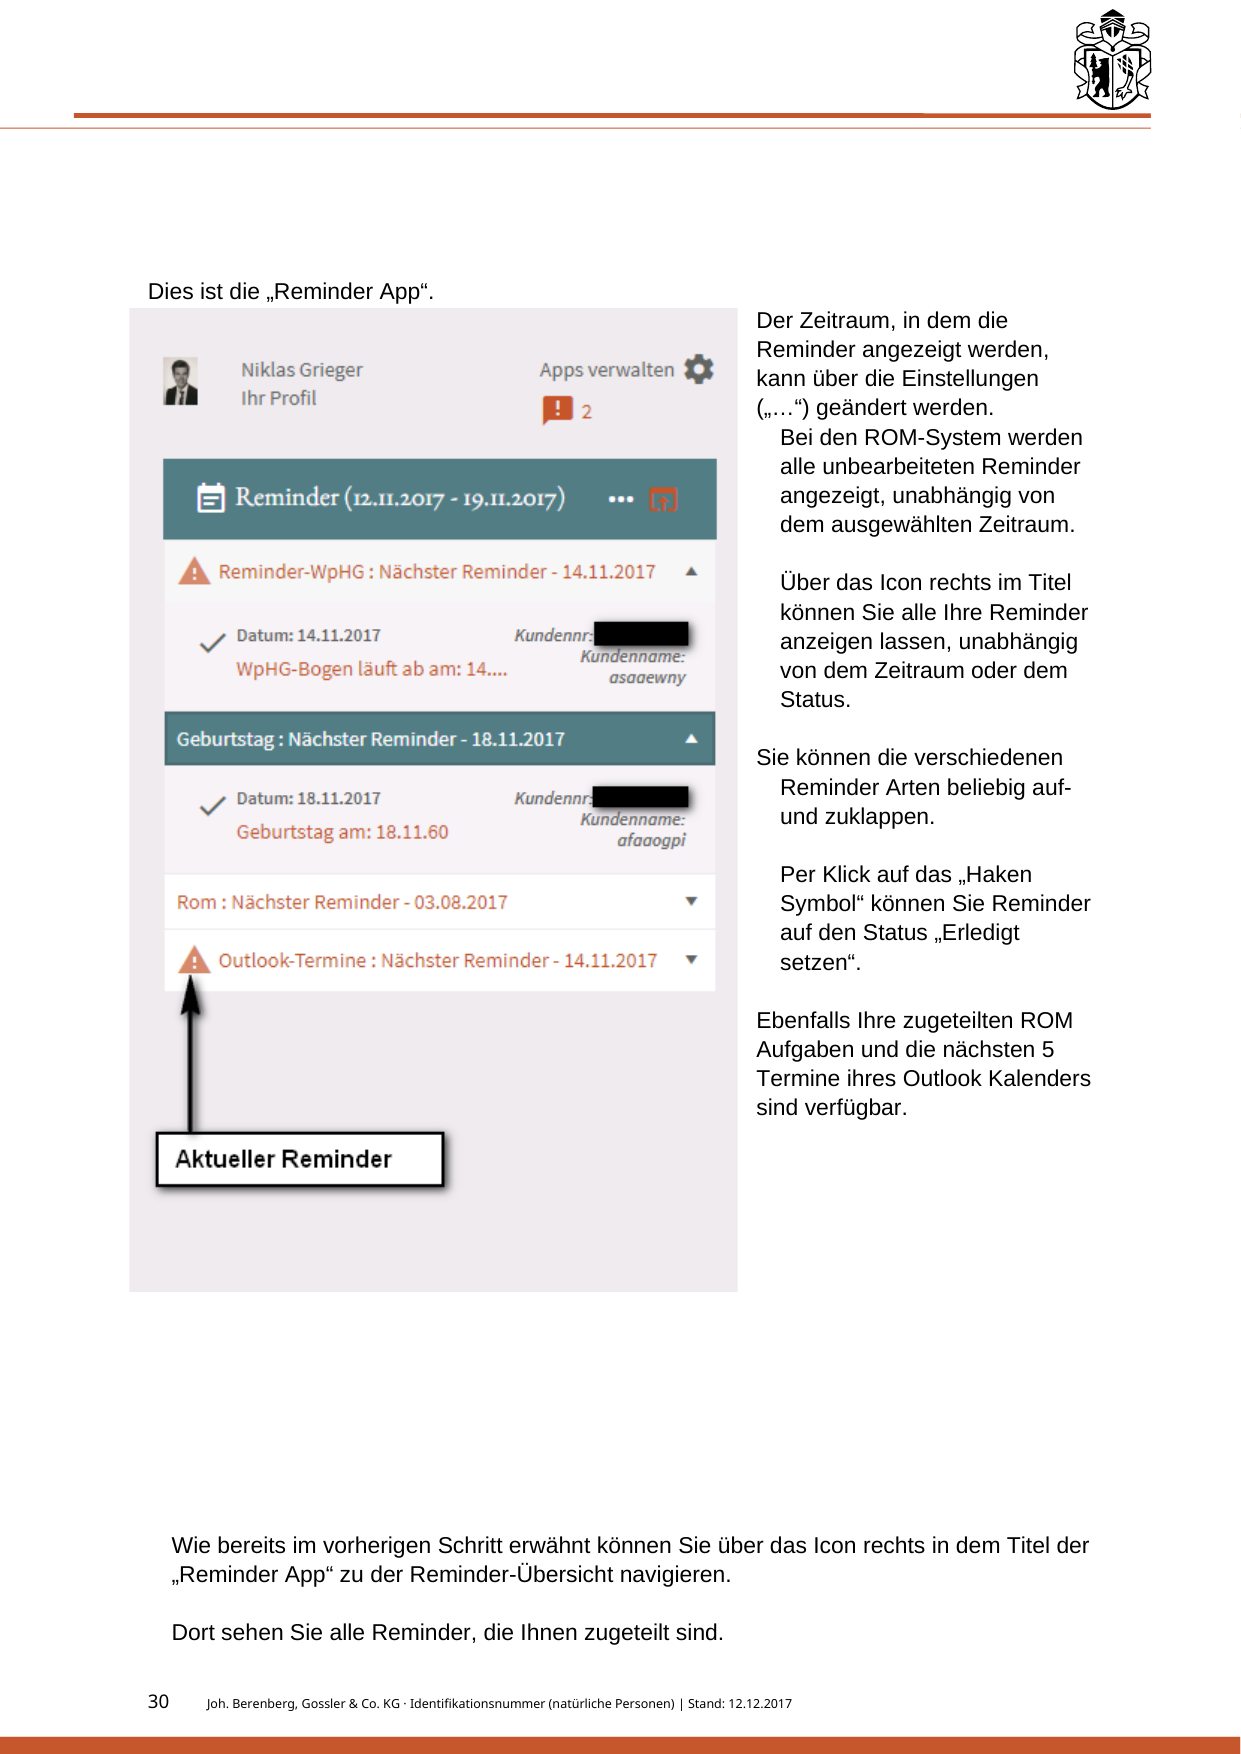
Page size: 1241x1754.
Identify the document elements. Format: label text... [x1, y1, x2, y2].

text Sie können die verschiedenen [738, 742, 1092, 772]
text Wie bereits im vorherigen Schritt erwähnt können Sie über das Icon rechts in dem Titel der „Reminder App“ zu der Reminder-Übersicht navigieren. [171, 1530, 1092, 1588]
text Reminder Arten beliebig auf- und zuklappen. [738, 772, 1092, 830]
text Per Klick auf das „Haken Symbol“ können Sie Reminder auf den Status „Erledigt setzen“. [738, 859, 1092, 976]
text Dies ist die „Reminder App“. [148, 276, 1092, 305]
text Dort sehen Sie alle Reminder, die Ihnen zugeteilt sind. [171, 1617, 1092, 1647]
text Ebenfalls Ihre zugeteilten ROM Aufgaben und die nächsten 5 Termine ihres Outlook Kalenders sind verfügbar. [738, 1005, 1092, 1122]
text Bei den ROM-System werden alle unbearbeiteten Reminder angezeigt, unabhängig von dem ausgewählten Zeitraum. [738, 422, 1092, 538]
picture [129, 308, 738, 1292]
text Über das Icon rechts im Titel können Sie alle Ihre Reminder anzeigen lassen, unabhängig von dem Zeitraum oder dem Status. [738, 567, 1092, 713]
text Der Zeitraum, in dem die Reminder angezeigt werden, kann über die Einstellungen („…“) geändert werden. [148, 305, 1092, 422]
